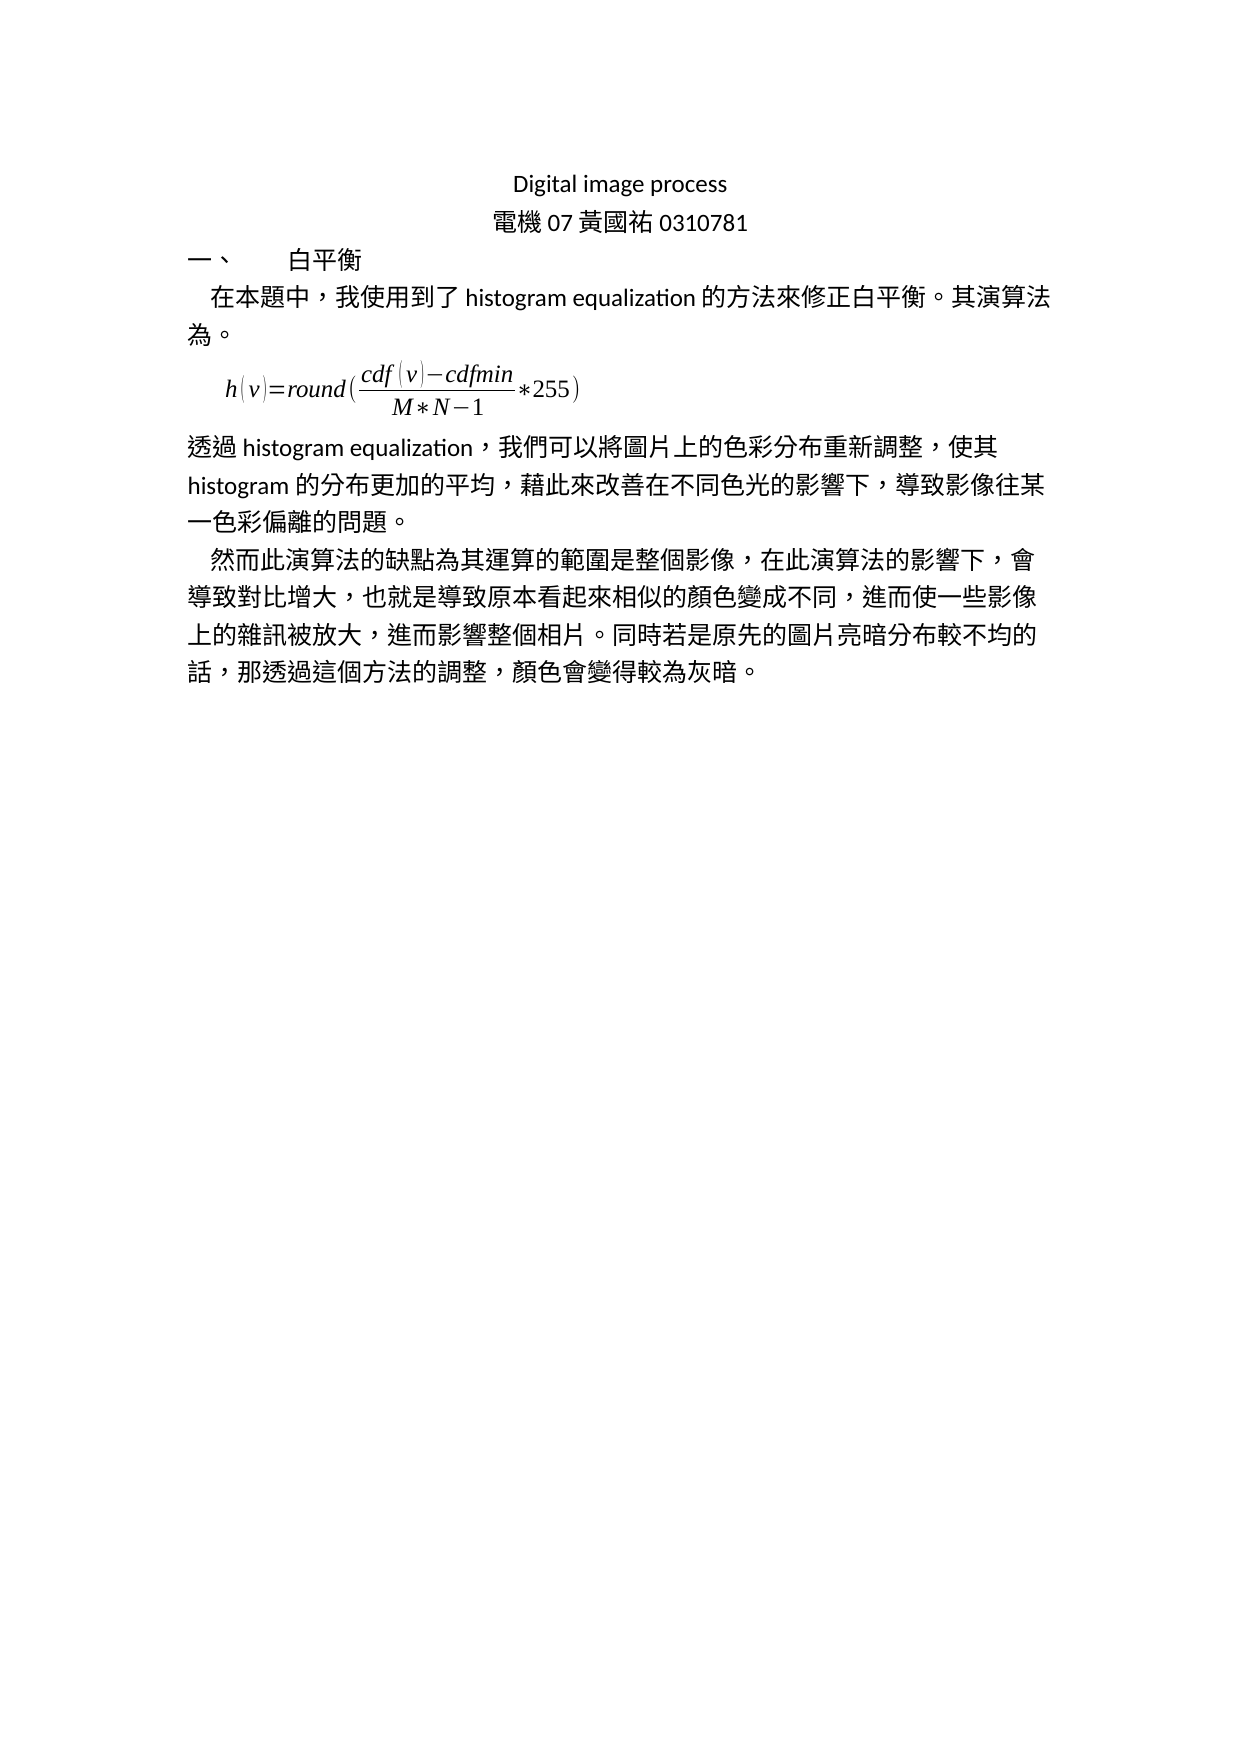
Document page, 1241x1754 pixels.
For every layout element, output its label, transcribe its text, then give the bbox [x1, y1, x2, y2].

text Digital image process [187, 164, 1053, 202]
text 電機07 黃國祐 0310781 [187, 202, 1053, 239]
list 白平衡 [187, 239, 1053, 277]
text 在本題中，我使用到了histogram equalization的方法來修正白平衡。其演算法為。 [187, 277, 1053, 352]
text 然而此演算法的缺點為其運算的範圍是整個影像，在此演算法的影響下，會導致對比增大，也就是導致原本看起來相似的顏色變成不同，進而使一些影像上的雜訊被放大，進而影響整個相片。同時若是原先的圖片亮暗分布較不均的話，那透過這個方法的調整，顏色會變得較為灰暗。 [187, 539, 1053, 689]
text 透過histogram equalization，我們可以將圖片上的色彩分布重新調整，使其histogram 的分布更加的平均，藉此來改善在不同色光的影響下，導致影像往某一色彩偏離的問題。 [187, 427, 1053, 539]
